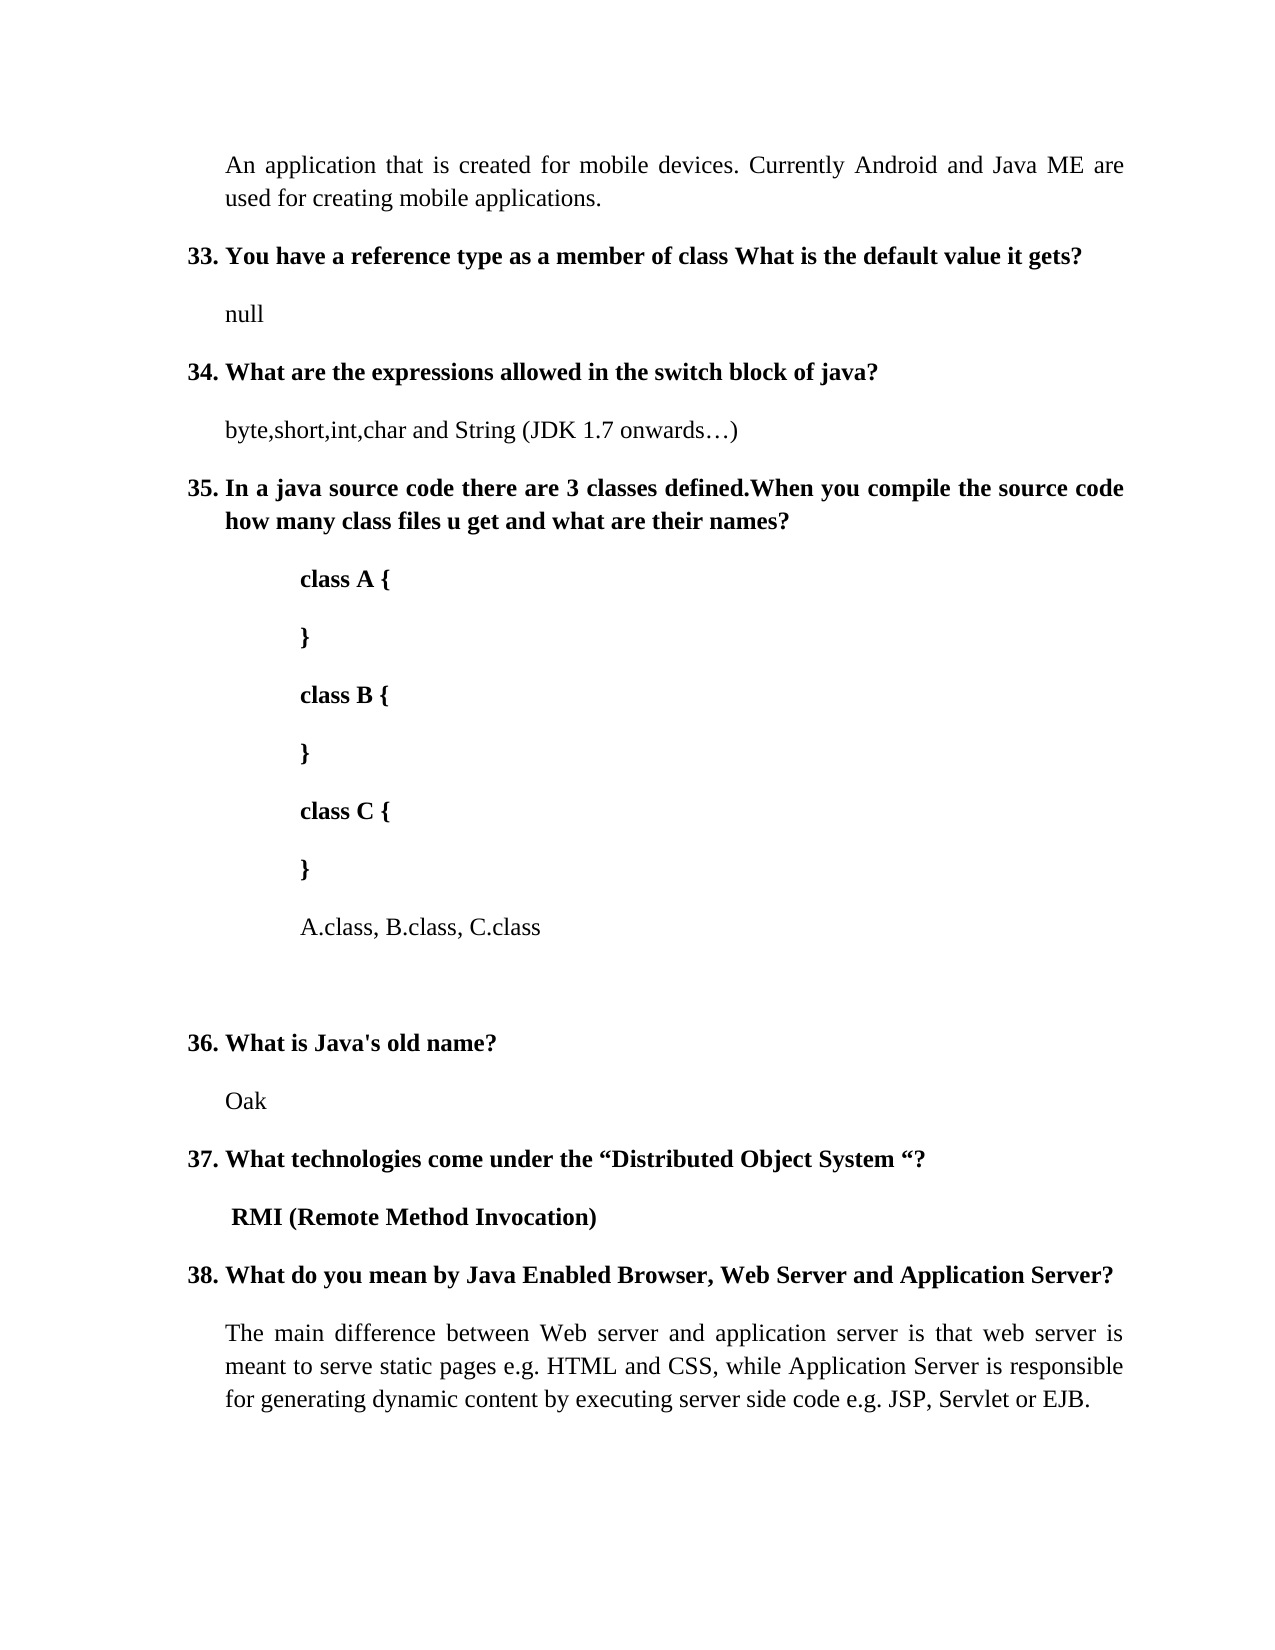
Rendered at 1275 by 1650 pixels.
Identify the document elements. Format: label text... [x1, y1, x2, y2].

text null [225, 299, 1125, 328]
text The main difference between Web server and application server is that web server is meant to serve static pages e.g. HTML and CSS, while Application Server is responsible for generating dynamic content by executing server side code e.g. JSP, Servlet or EJB. [225, 1380, 1125, 1413]
text Oak [225, 1086, 1125, 1115]
list What are the expressions allowed in the switch block of java? [187, 357, 1125, 386]
text class B { [300, 680, 1125, 709]
text RMI (Remote Method Invocation) [225, 1202, 1125, 1231]
list In a java source code there are 3 classes defined.When you compile the source code how many class files u get and what are their names? [187, 473, 1125, 535]
list You have a reference type as a member of class What is the default value it gets? [187, 241, 1125, 270]
text } [300, 622, 1125, 651]
list What is Java's old name? [187, 1028, 1125, 1057]
list What do you mean by Java Enabled Browser, Web Server and Application Server? [187, 1260, 1125, 1289]
text An application that is created for mobile devices. Currently Android and Java ME are used for creating mobile applications. [225, 150, 1125, 212]
text class A { [300, 564, 1125, 593]
text class C { [300, 796, 1125, 825]
list What technologies come under the “Distributed Object System “? [187, 1144, 1125, 1173]
text A.class, B.class, C.class [300, 912, 1125, 941]
text } [300, 854, 1125, 883]
text } [300, 738, 1125, 767]
text byte,short,int,char and String (JDK 1.7 onwards…) [225, 415, 1125, 444]
